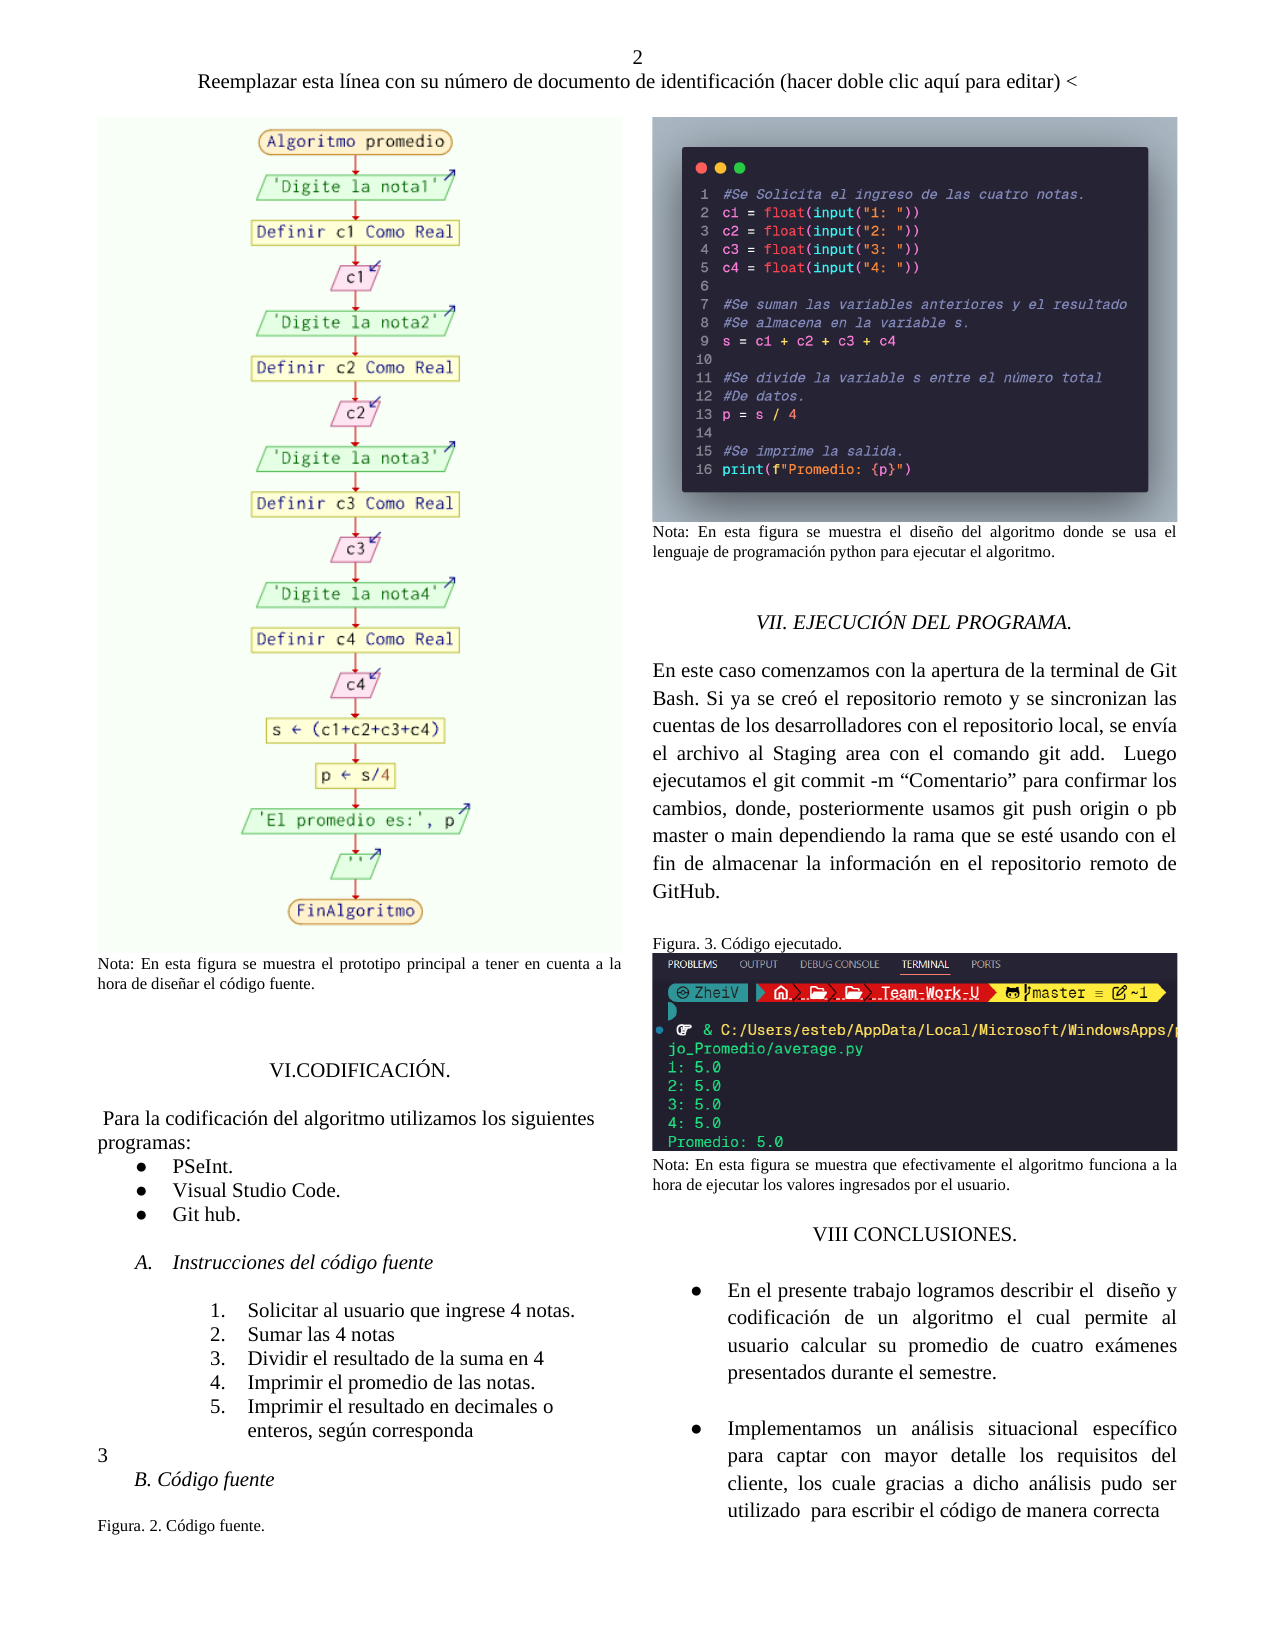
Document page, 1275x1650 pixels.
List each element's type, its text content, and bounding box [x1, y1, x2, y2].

list Visual Studio Code. [135, 1178, 622, 1202]
list Dividir el resultado de la suma en 4 [210, 1346, 622, 1370]
list Sumar las 4 notas [210, 1322, 622, 1346]
picture [652, 117, 1178, 522]
text VI.CODIFICACIÓN. [97, 1057, 622, 1082]
text 3 [97, 1442, 622, 1467]
list Solicitar al usuario que ingrese 4 notas. [210, 1298, 622, 1322]
list Git hub. [135, 1202, 622, 1226]
list En el presente trabajo logramos describir el diseño y codificación de un algoritmo el cual permite al usuario calcular su promedio de cuatro exámenes presentados durante el semestre. [690, 1277, 1177, 1384]
text Nota: En esta figura se muestra el prototipo principal a tener en cuenta a la hora de diseñar el código fuente. [97, 954, 622, 993]
text Figura. 2. Código fuente. [97, 1516, 622, 1535]
text B. Código fuente [97, 1467, 622, 1491]
text En este caso comenzamos con la apertura de la terminal de Git Bash. Si ya se creó el repositorio remoto y se sincronizan las cuentas de los desarrolladores con el repositorio local, se envía el archivo al Staging area con el comando git add. Luego ejecutamos el git commit -m “Comentario” para confirmar los cambios, donde, posteriormente usamos git push origin o pb master o main dependiendo la rama que se esté usando con el fin de almacenar la información en el repositorio remoto de GitHub. [652, 658, 1177, 903]
picture [652, 953, 1178, 1151]
text Para la codificación del algoritmo utilizamos los siguientes programas: [97, 1106, 622, 1154]
text VIII CONCLUSIONES. [652, 1222, 1177, 1246]
list Implementamos un análisis situacional específico para captar con mayor detalle los requisitos del cliente, los cuale gracias a dicho análisis pudo ser utilizado para escribir el código de manera correcta [690, 1416, 1177, 1522]
list Instrucciones del código fuente [135, 1250, 622, 1274]
text Nota: En esta figura se muestra que efectivamente el algoritmo funciona a la hora de ejecutar los valores ingresados por el usuario. [652, 1154, 1177, 1194]
picture [97, 117, 623, 953]
text VII. EJECUCIÓN DEL PROGRAMA. [652, 610, 1177, 634]
text Figura. 3. Código ejecutado. [652, 934, 1177, 953]
list PSeInt. [135, 1154, 622, 1178]
text Nota: En esta figura se muestra el diseño del algoritmo donde se usa el lenguaje de programación python para ejecutar el algoritmo. [652, 522, 1177, 561]
list Imprimir el promedio de las notas. [210, 1370, 622, 1394]
list Imprimir el resultado en decimales o enteros, según corresponda [210, 1394, 622, 1442]
